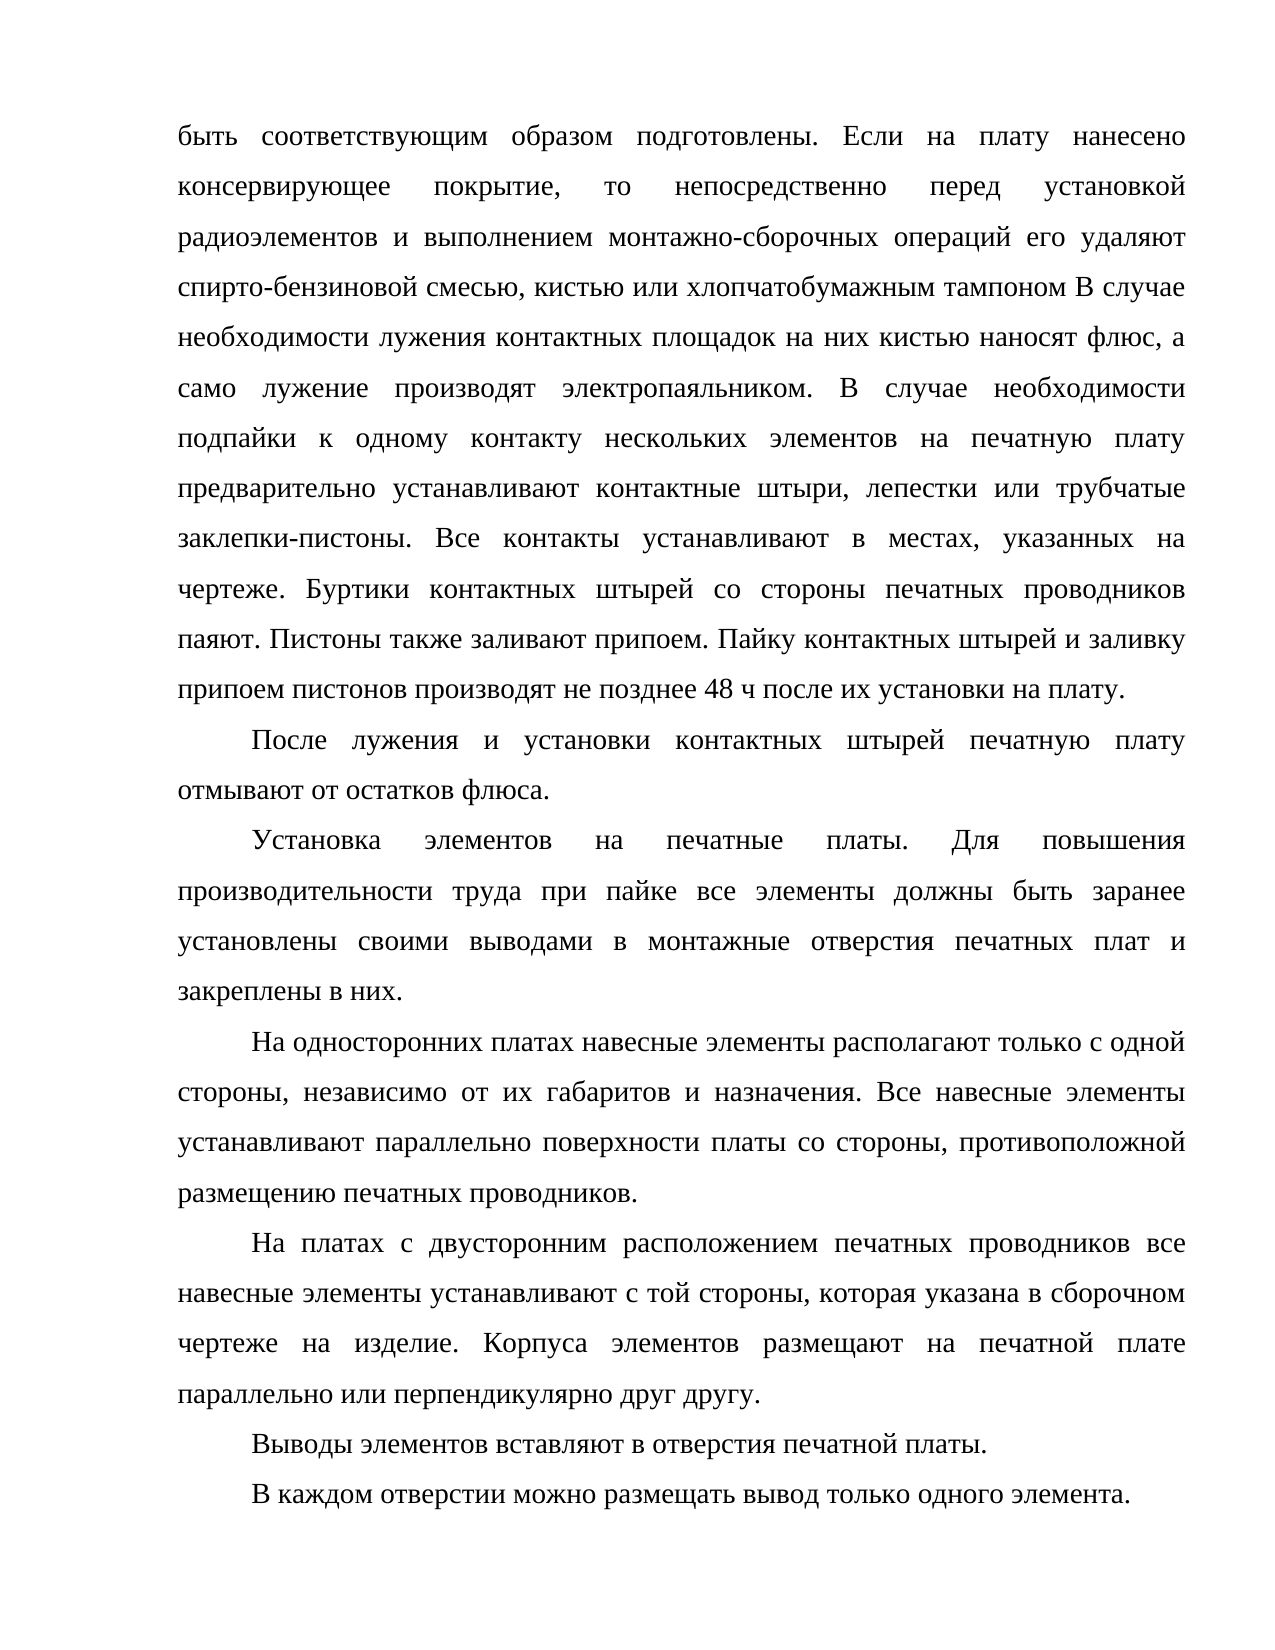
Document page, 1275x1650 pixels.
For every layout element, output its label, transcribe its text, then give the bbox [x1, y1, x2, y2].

text В каждом отверстии можно размещать вывод только одного элемента. [177, 1477, 1186, 1510]
text Выводы элементов вставляют в отверстия печатной платы. [177, 1426, 1186, 1460]
text После лужения и установки контактных штырей печатную плату отмывают от остатков флюса. [177, 722, 1186, 806]
text Установка элементов на печатные платы. Для повышения производительности труда при пайке все элементы должны быть заранее установлены своими выводами в монтажные отверстия печатных плат и закреплены в них. [177, 822, 1186, 1007]
